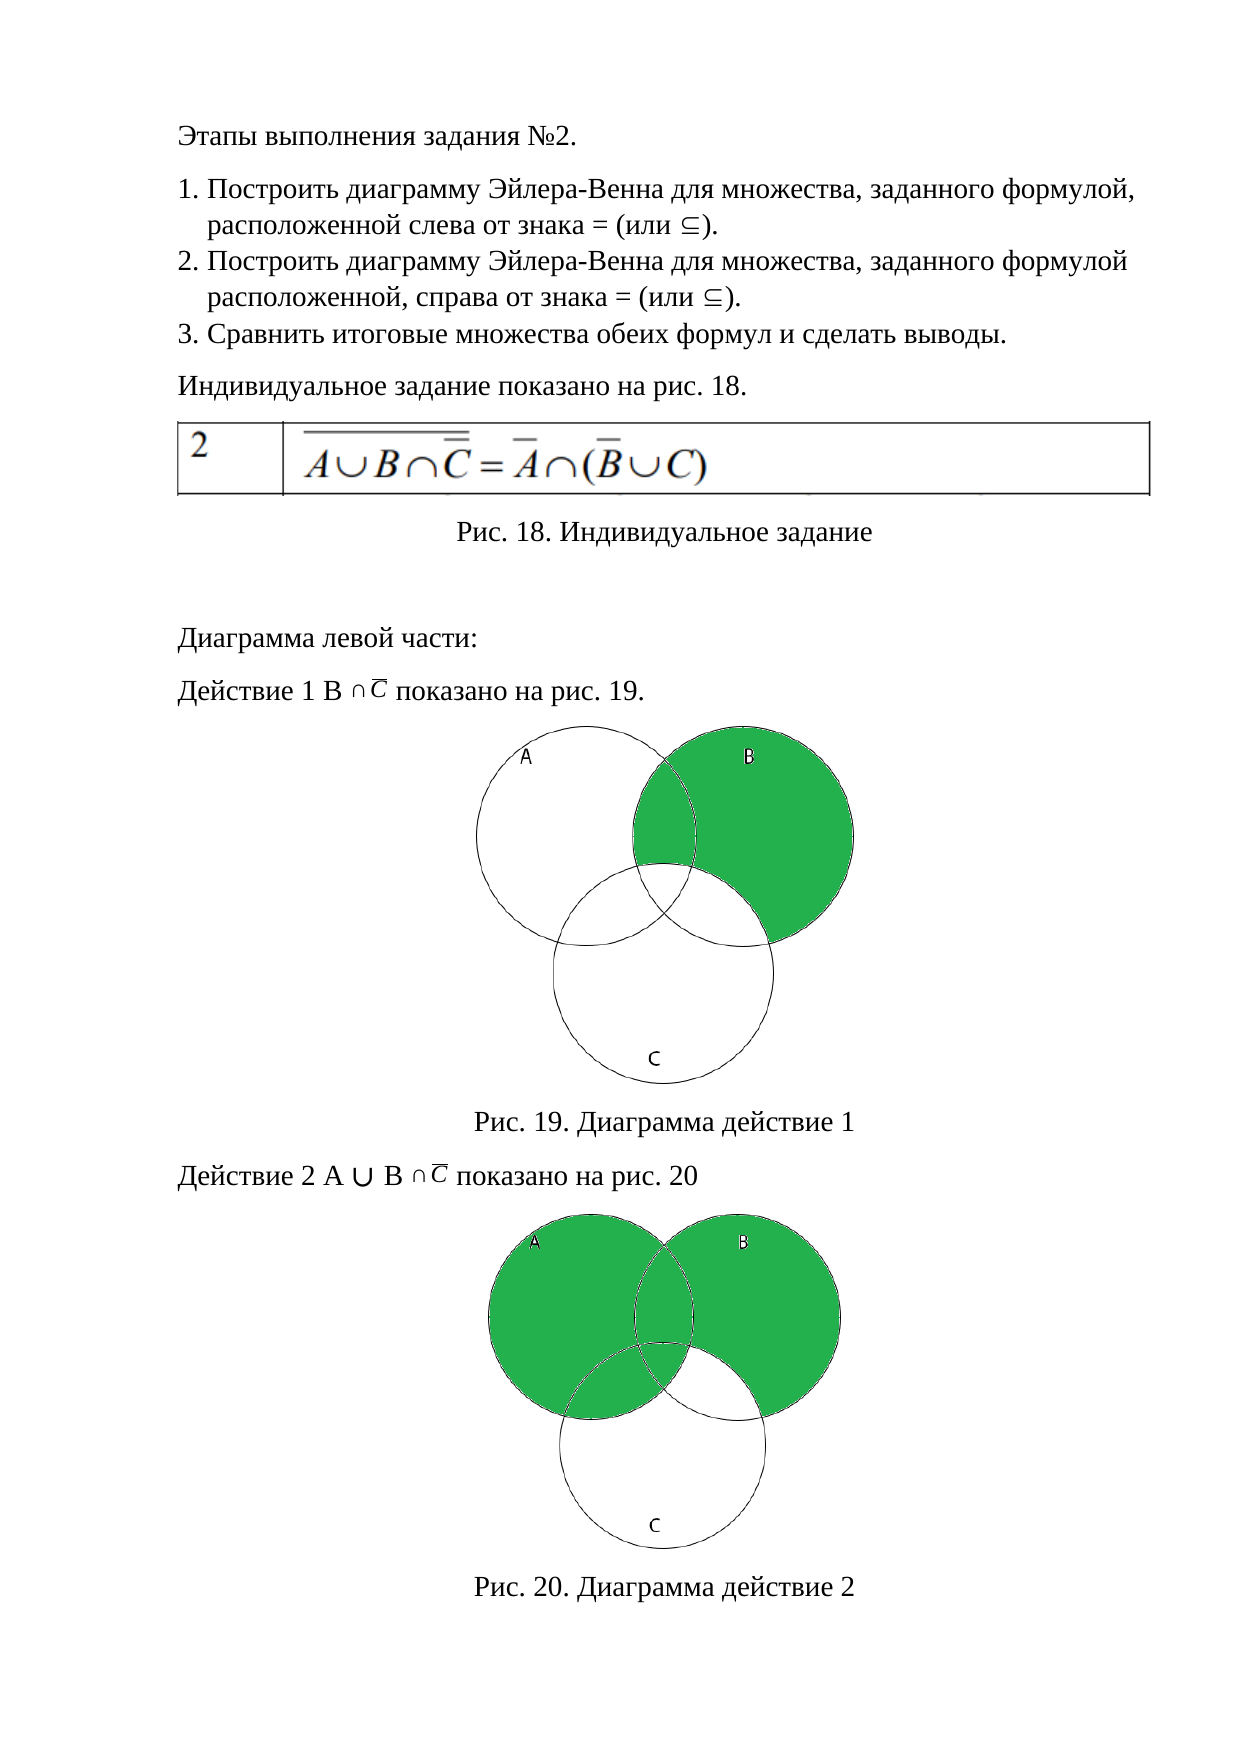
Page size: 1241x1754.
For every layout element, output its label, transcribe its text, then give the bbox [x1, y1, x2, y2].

text Рис. 18. Индивидуальное задание [177, 514, 1152, 548]
list Построить диаграмму Эйлера-Венна для множества, заданного формулой, расположенной слева от знака = (или ). [177, 171, 1152, 241]
text Действие 2 A ∪ B показано на рис. 20 [177, 1157, 1152, 1192]
text Диаграмма левой части: [177, 620, 1152, 653]
list Сравнить итоговые множества обеих формул и сделать выводы. [177, 316, 1152, 349]
list Построить диаграмму Эйлера-Венна для множества, заданного формулой расположенной, справа от знака = (или ). [177, 243, 1152, 313]
text Действие 1 B показано на рис. 19. [177, 673, 1152, 706]
picture [474, 725, 855, 1085]
text Индивидуальное задание показано на рис. 18. [177, 368, 1152, 402]
picture [177, 421, 1152, 496]
text Этапы выполнения задания №2. [177, 118, 1152, 152]
picture [486, 1211, 843, 1551]
text Рис. 20. Диаграмма действие 2 [177, 1569, 1152, 1603]
text Рис. 19. Диаграмма действие 1 [177, 1104, 1152, 1137]
